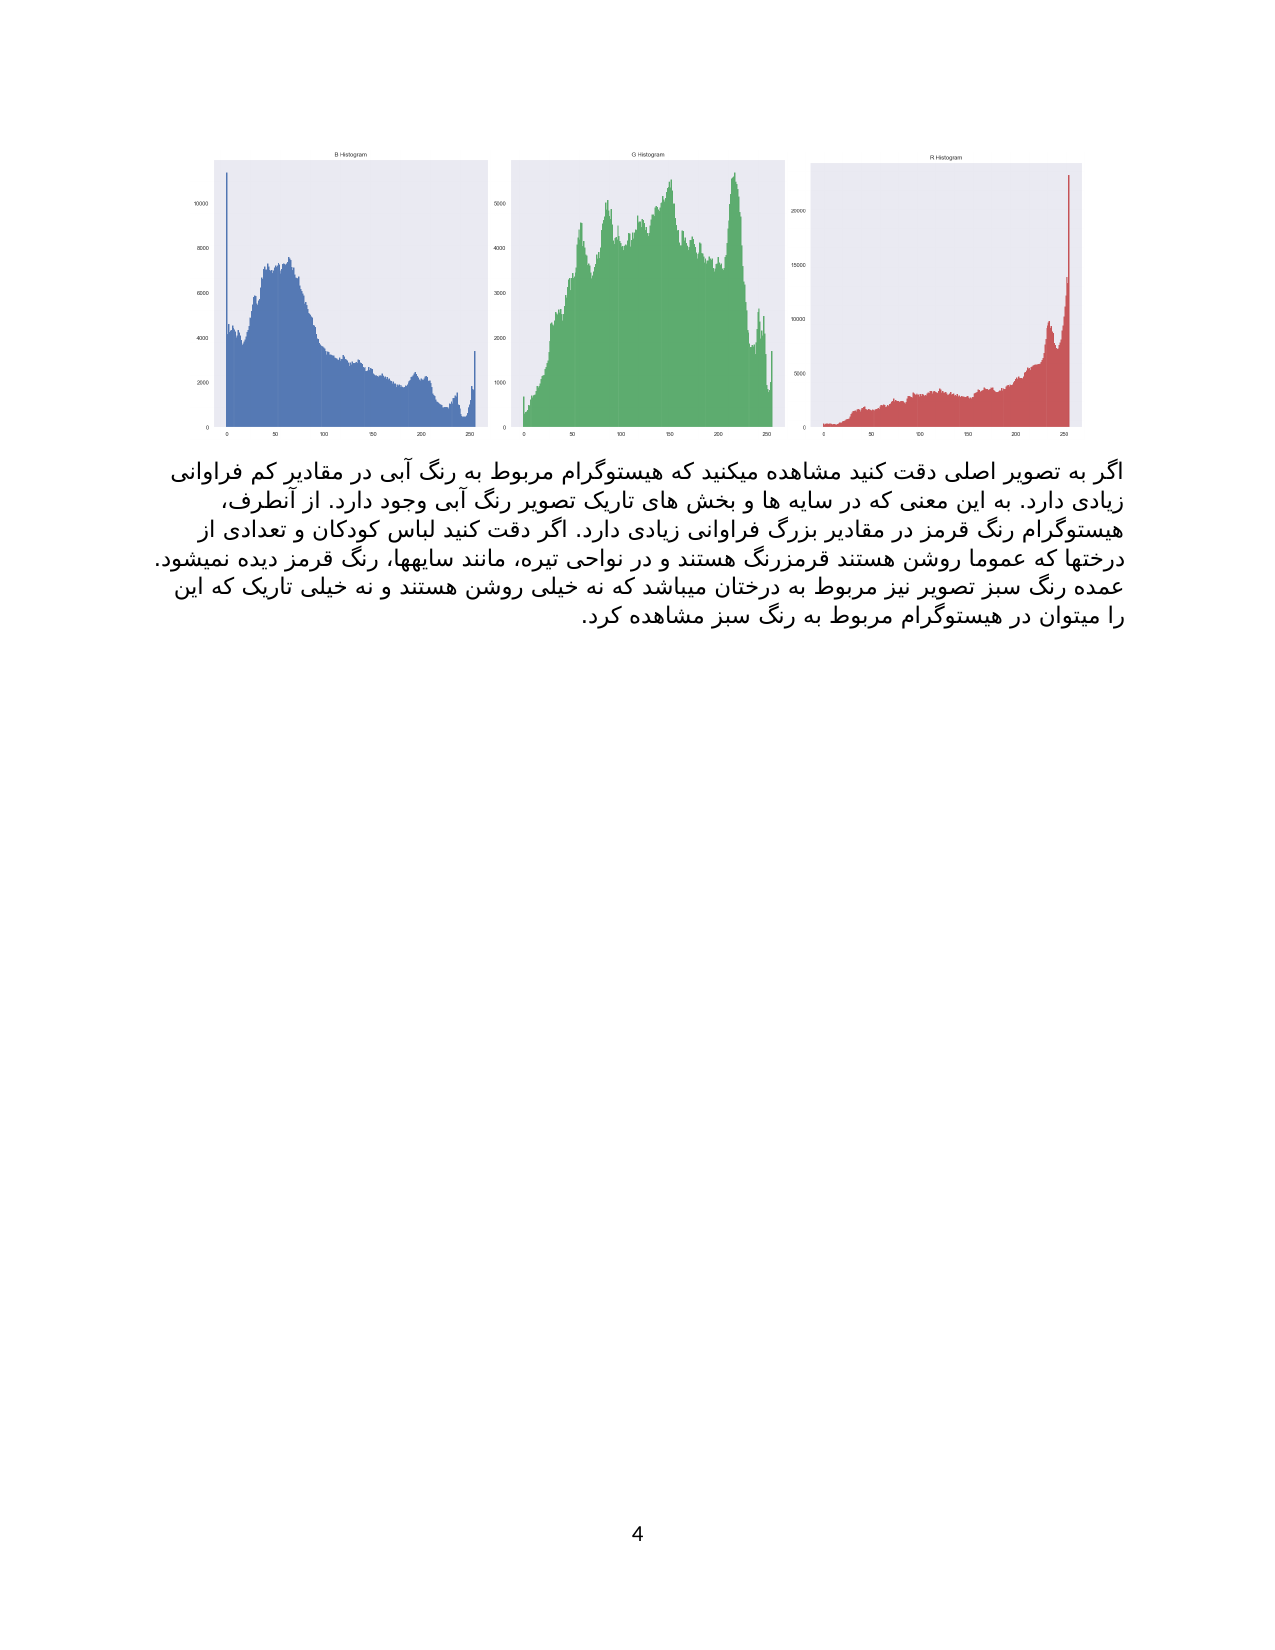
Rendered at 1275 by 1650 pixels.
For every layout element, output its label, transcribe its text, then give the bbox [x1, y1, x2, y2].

text اگر به تصویر اصلی دقت کنید مشاهده میکنید که هیستوگرام مربوط به رنگ آبی در مقادیر کم فراوانی زیادی دارد. به این معنی که در سایه ها و بخش های تاریک تصویر رنگ آبی وجود دارد. از آنطرف، هیستوگرام رنگ قرمز در مقادیر بزرگ فراوانی زیادی دارد. اگر دقت کنید لباس کودکان و تعدادی از درختها که عموما روشن هستند قرمزرنگ هستند و در نواحی تیره، مانند سایهها، رنگ قرمز دیده نمیشود. عمده رنگ سبز تصویر نیز مربوط به درختان میباشد که نه خیلی روشن هستند و نه خیلی تاریک که این را میتوان در هیستوگرام مربوط به رنگ سبز مشاهده کرد. [150, 458, 1125, 629]
picture [190, 150, 1085, 440]
